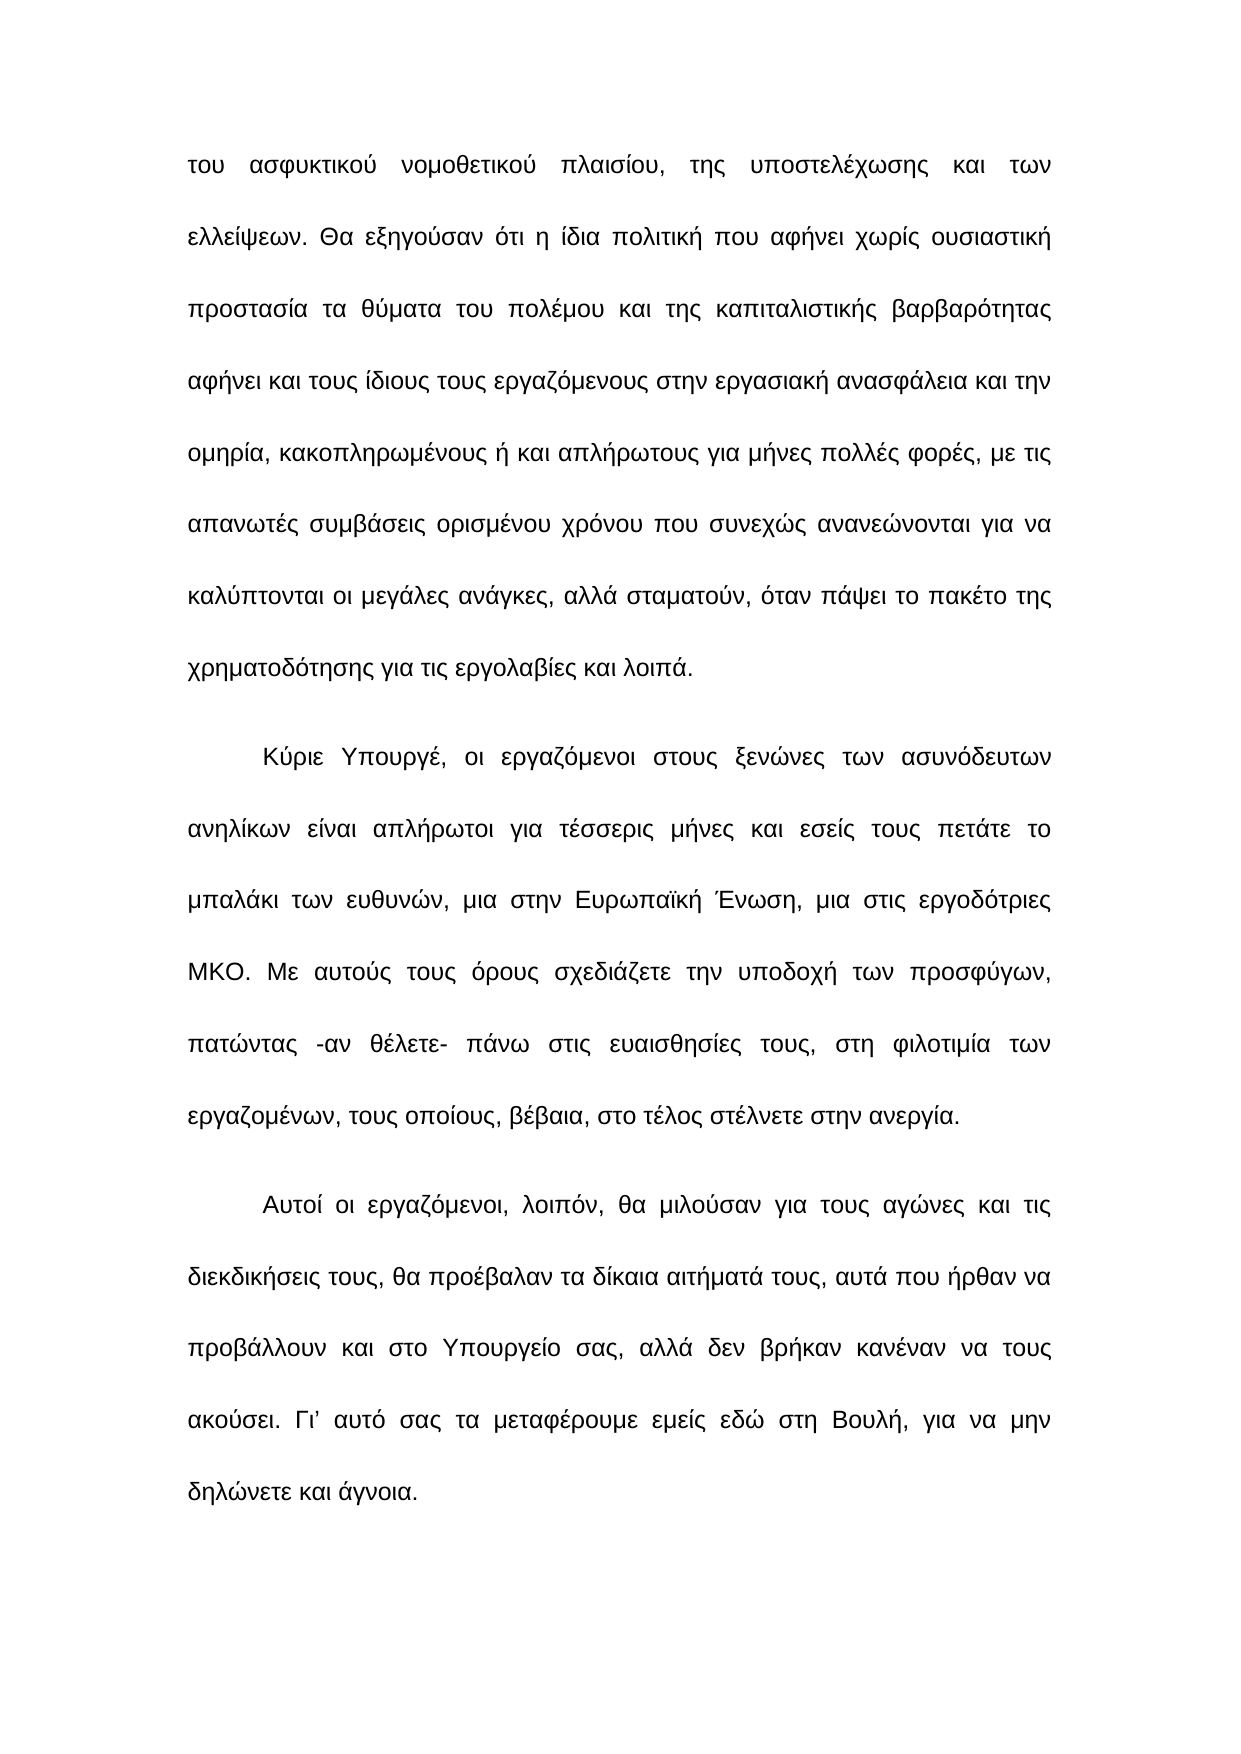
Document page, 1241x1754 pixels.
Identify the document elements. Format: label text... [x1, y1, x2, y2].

text Αυτοί οι εργαζόμενοι, λοιπόν, θα μιλούσαν για τους αγώνες και τις διεκδικήσεις τους, θα προέβαλαν τα δίκαια αιτήματά τους, αυτά που ήρθαν να προβάλλουν και στο Υπουργείο σας, αλλά δεν βρήκαν κανέναν να τους ακούσει. Γι’ αυτό σας τα μεταφέρουμε εμείς εδώ στη Βουλή, για να μην δηλώνετε και άγνοια. [187, 1189, 1053, 1506]
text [187, 150, 1053, 682]
text Κύριε Υπουργέ, οι εργαζόμενοι στους ξενώνες των ασυνόδευτων ανηλίκων είναι απλήρωτοι για τέσσερις μήνες και εσείς τους πετάτε το μπαλάκι των ευθυνών, μια στην Ευρωπαϊκή Ένωση, μια στις εργοδότριες ΜΚΟ. Με αυτούς τους όρους σχεδιάζετε την υποδοχή των προσφύγων, πατώντας -αν θέλετε- πάνω στις ευαισθησίες τους, στη φιλοτιμία των εργαζομένων, τους οποίους, βέβαια, στο τέλος στέλνετε στην ανεργία. [187, 742, 1053, 1130]
